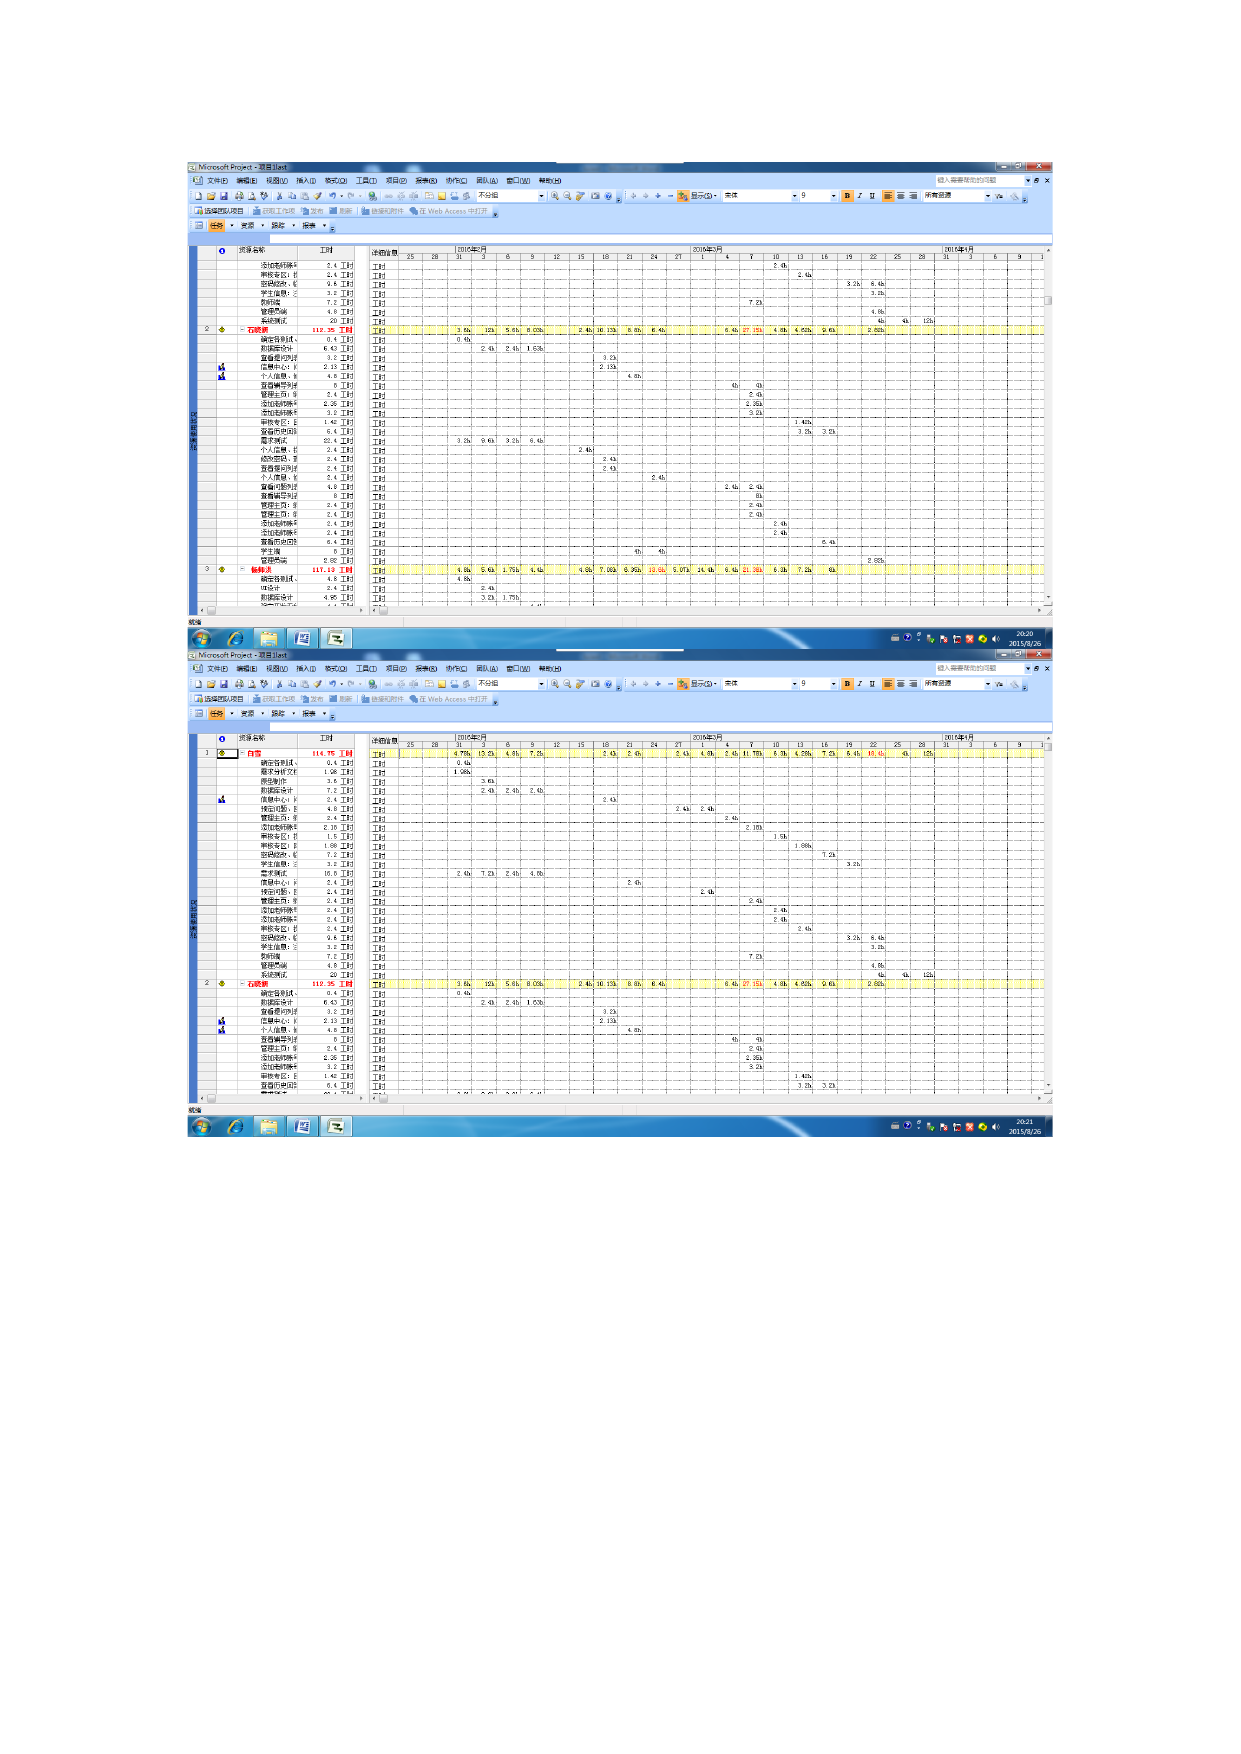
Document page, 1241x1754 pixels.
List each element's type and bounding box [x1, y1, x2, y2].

picture [187, 162, 1053, 1137]
